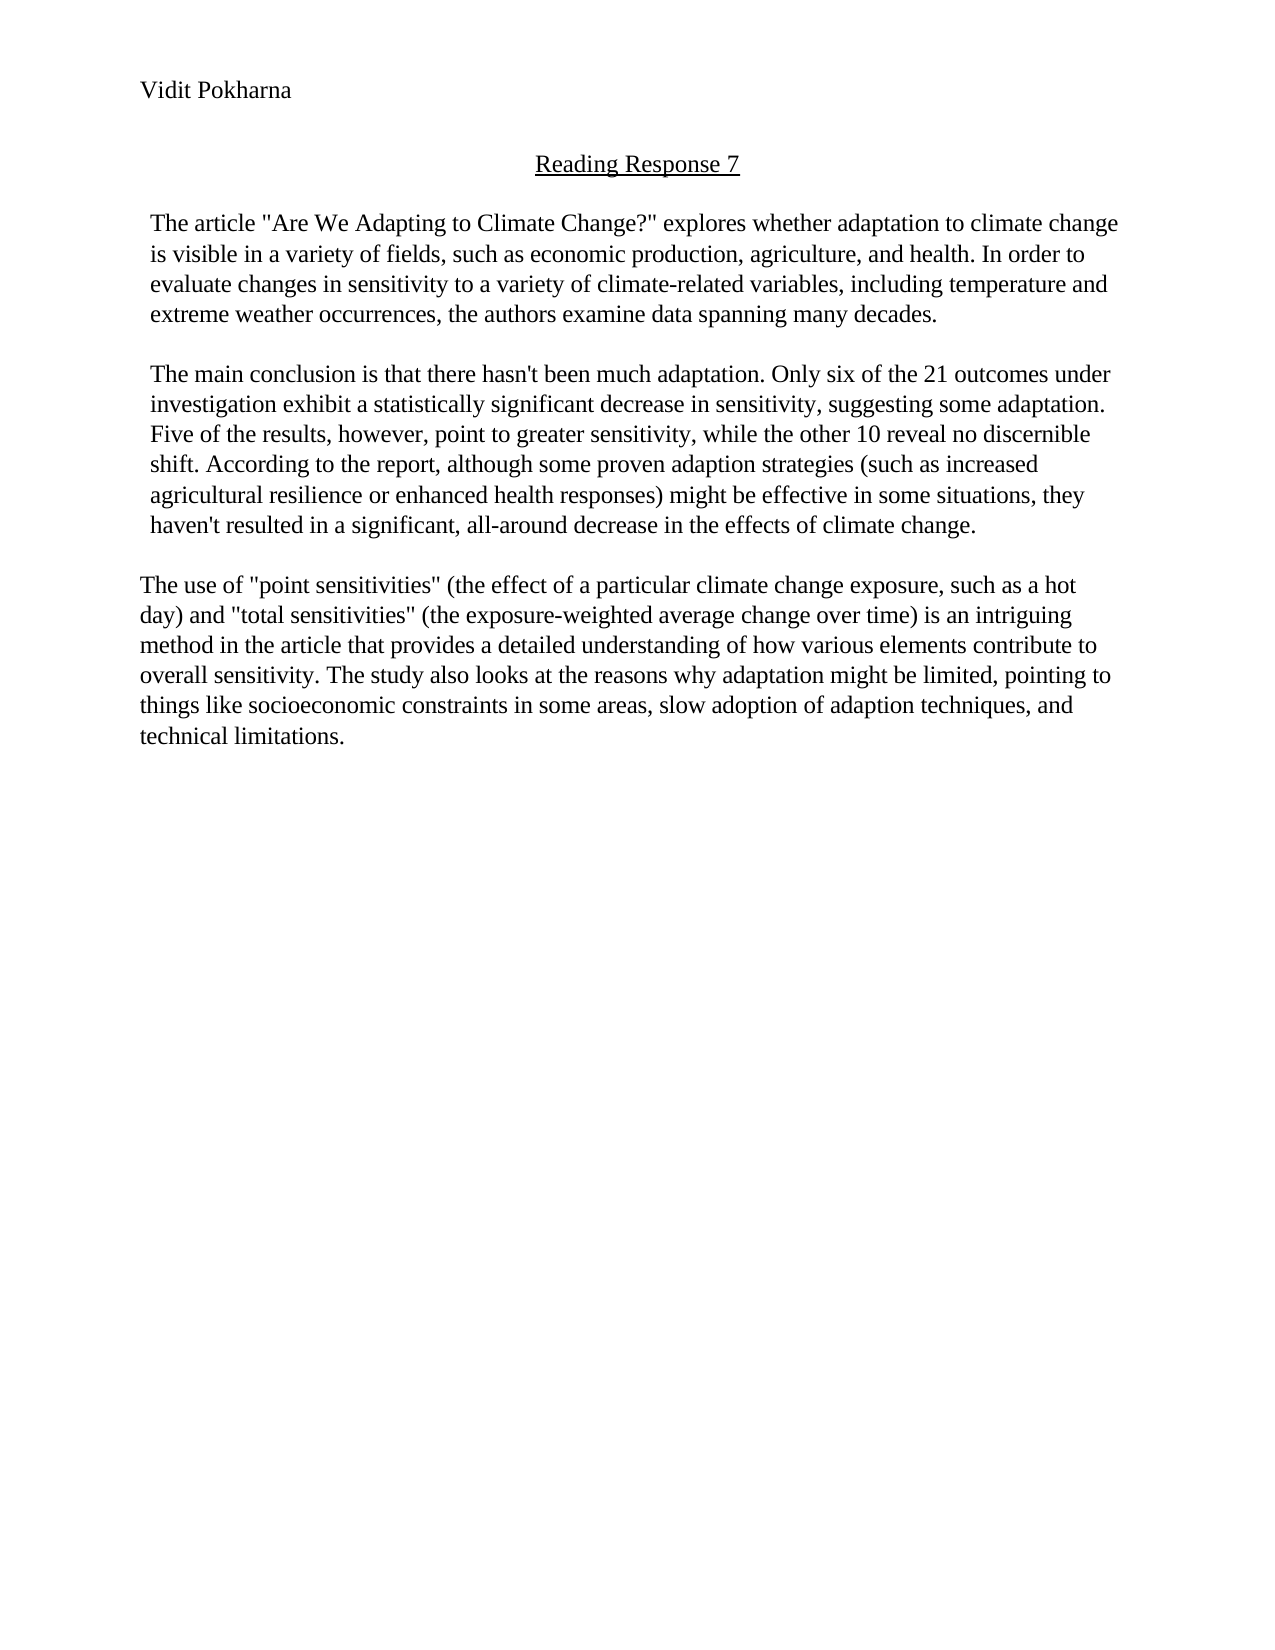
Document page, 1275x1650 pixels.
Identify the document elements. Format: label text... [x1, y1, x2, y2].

text The main conclusion is that there hasn't been much adaptation. Only six of the 21 outcomes under investigation exhibit a statistically significant decrease in sensitivity, suggesting some adaptation. Five of the results, however, point to greater sensitivity, while the other 10 reveal no discernible shift. According to the report, although some proven adaption strategies (such as increased agricultural resilience or enhanced health responses) might be effective in some situations, they haven't resulted in a significant, all-around decrease in the effects of climate change. [150, 359, 1122, 538]
text The article "Are We Adapting to Climate Change?" explores whether adaptation to climate change is visible in a variety of fields, such as economic production, agriculture, and health. In order to evaluate changes in sensitivity to a variety of climate-related variables, including temperature and extreme weather occurrences, the authors examine data spanning many decades. [150, 208, 1122, 328]
text Reading Response 7 [142, 149, 1133, 178]
text The use of "point sensitivities" (the effect of a particular climate change exposure, such as a hot day) and "total sensitivities" (the exposure-weighted average change over time) is an intriguing method in the article that provides a detailed understanding of how various elements contribute to overall sensitivity. The study also looks at the reasons why adaptation might be limited, pointing to things like socioeconomic constraints in some areas, slow adoption of adaption techniques, and technical limitations. [139, 570, 1122, 749]
